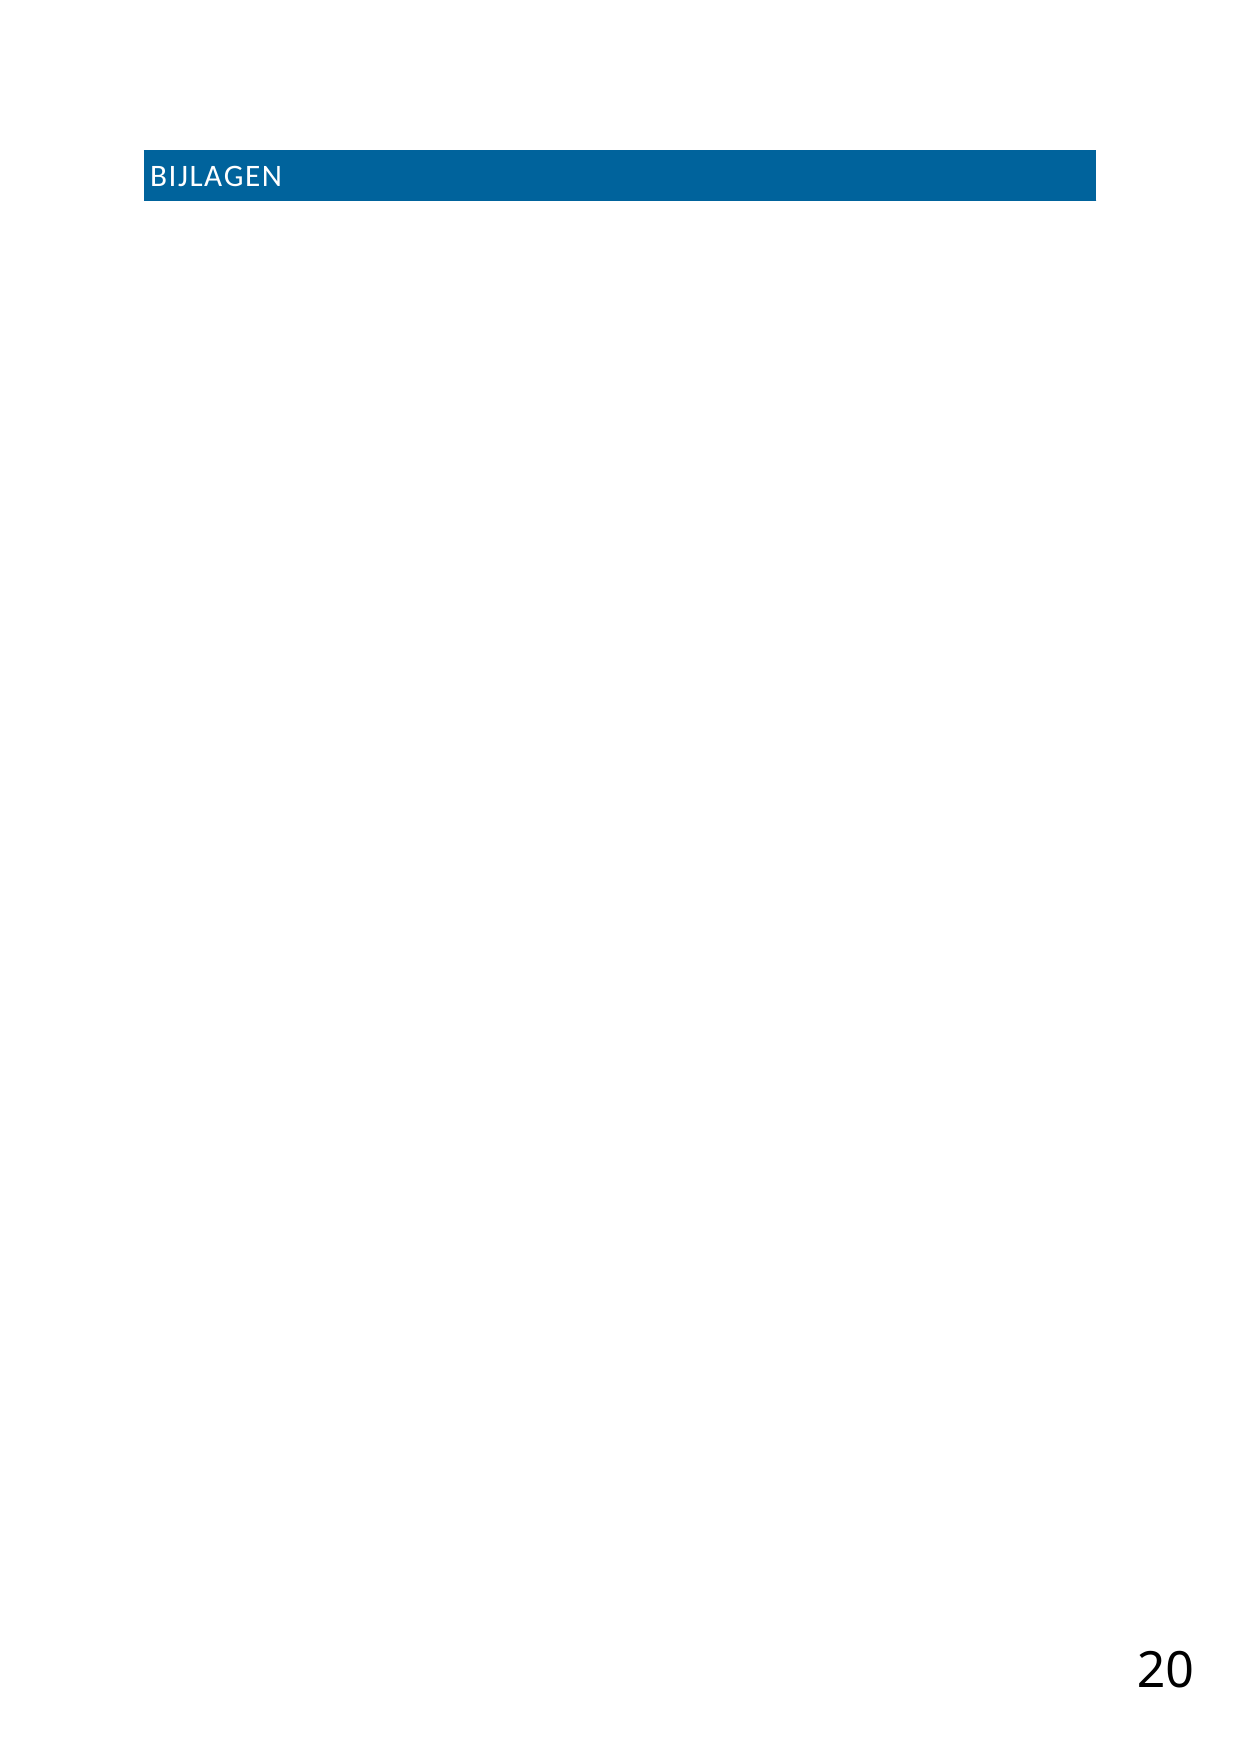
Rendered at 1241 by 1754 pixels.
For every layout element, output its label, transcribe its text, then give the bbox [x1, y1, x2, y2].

subtitle Bijlagen [150, 156, 1090, 194]
